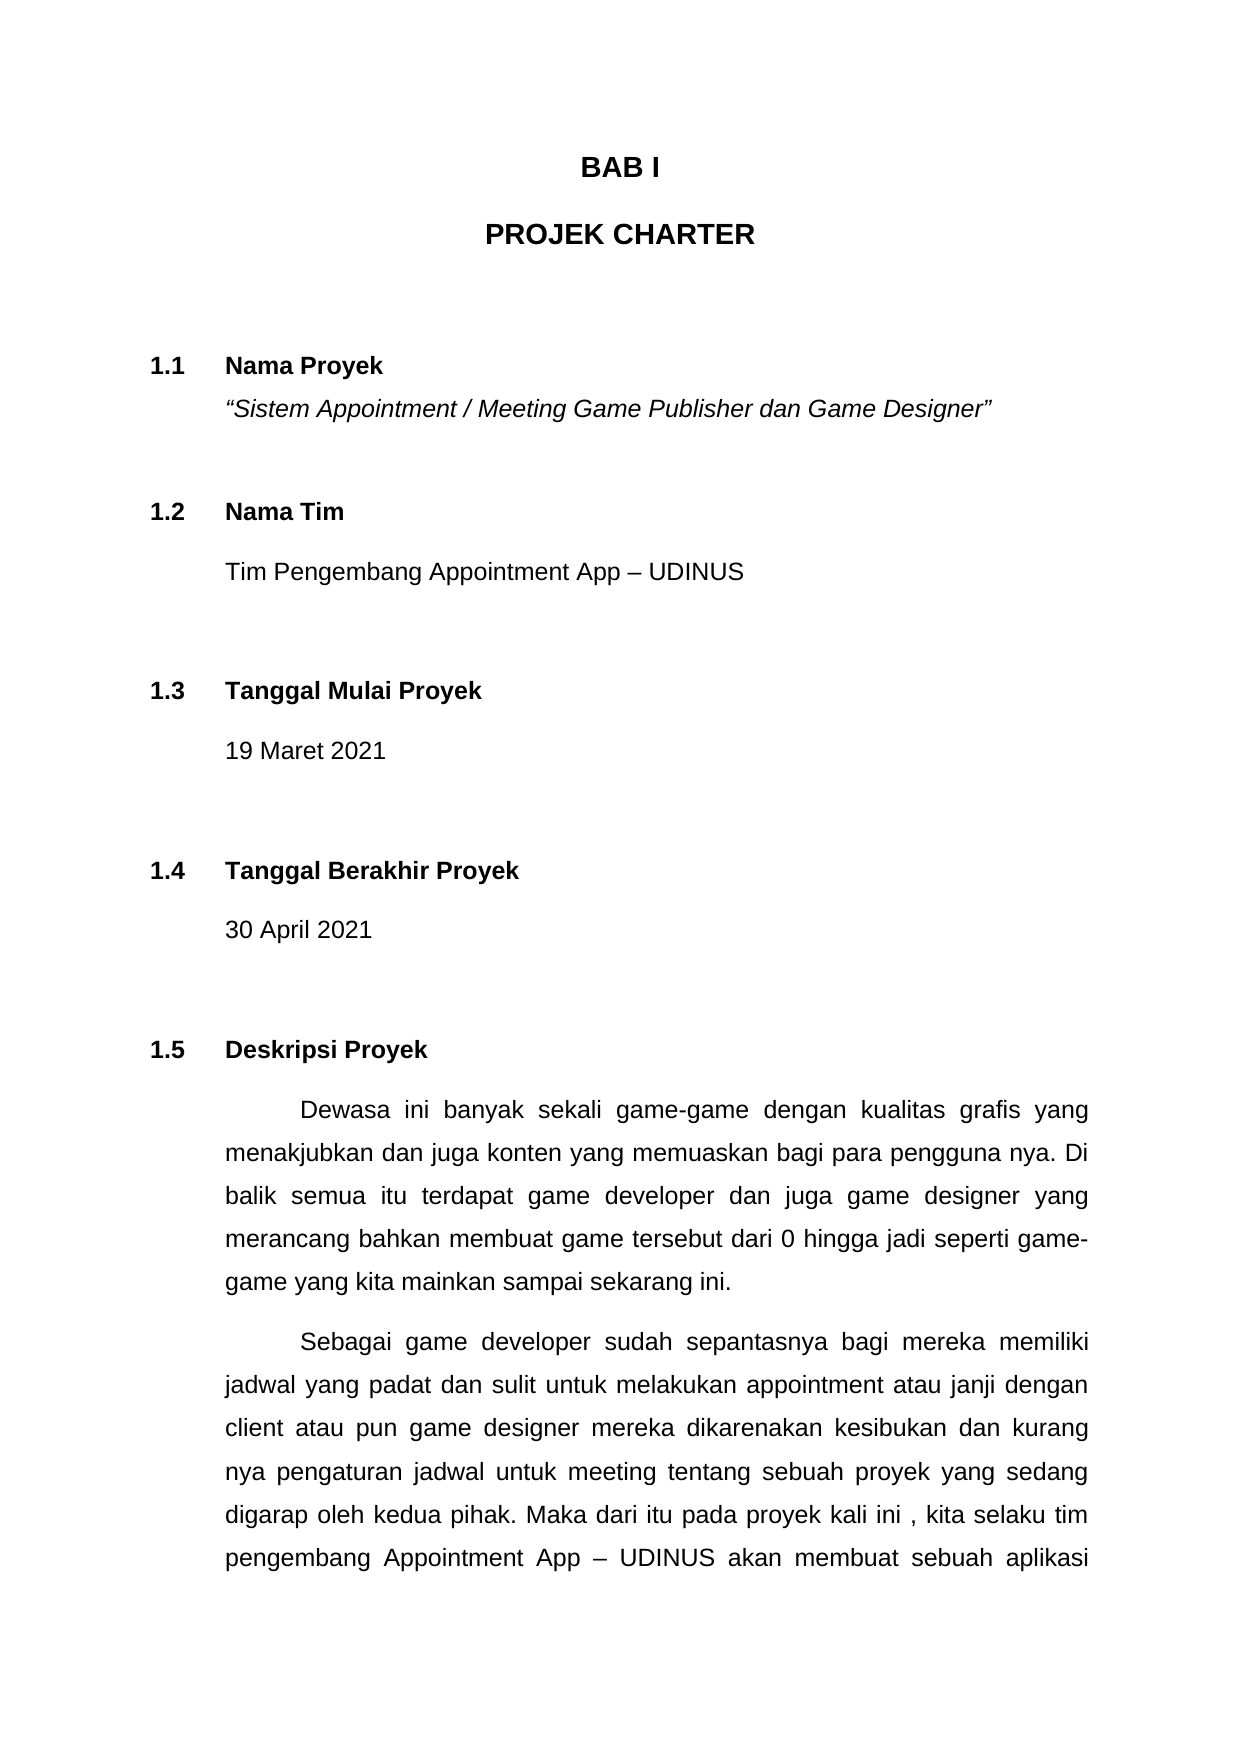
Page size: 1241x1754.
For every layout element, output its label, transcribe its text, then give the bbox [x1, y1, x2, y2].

text PROJEK CHARTER [150, 217, 1090, 251]
text 30 April 2021 [150, 916, 1090, 944]
text 1.3 Tanggal Mulai Proyek [150, 676, 1090, 705]
text 1.2 Nama Tim [150, 497, 1090, 526]
list “Sistem Appointment / Meeting Game Publisher dan Game Designer” [225, 394, 1090, 423]
text Dewasa ini banyak sekali game-game dengan kualitas grafis yang menakjubkan dan juga konten yang memuaskan bagi para pengguna nya. Di balik semua itu terdapat game developer dan juga game designer yang merancang bahkan membuat game tersebut dari 0 hingga jadi seperti game-game yang kita mainkan sampai sekarang ini. [225, 1095, 1090, 1296]
text 1.5 Deskripsi Proyek [150, 1035, 1090, 1064]
text BAB I [150, 150, 1090, 183]
list Nama Proyek [150, 351, 1090, 380]
text 19 Maret 2021 [225, 736, 1090, 765]
text Tim Pengembang Appointment App – UDINUS [150, 557, 1090, 586]
text 1.4 Tanggal Berakhir Proyek [150, 856, 1090, 884]
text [225, 1327, 1090, 1572]
